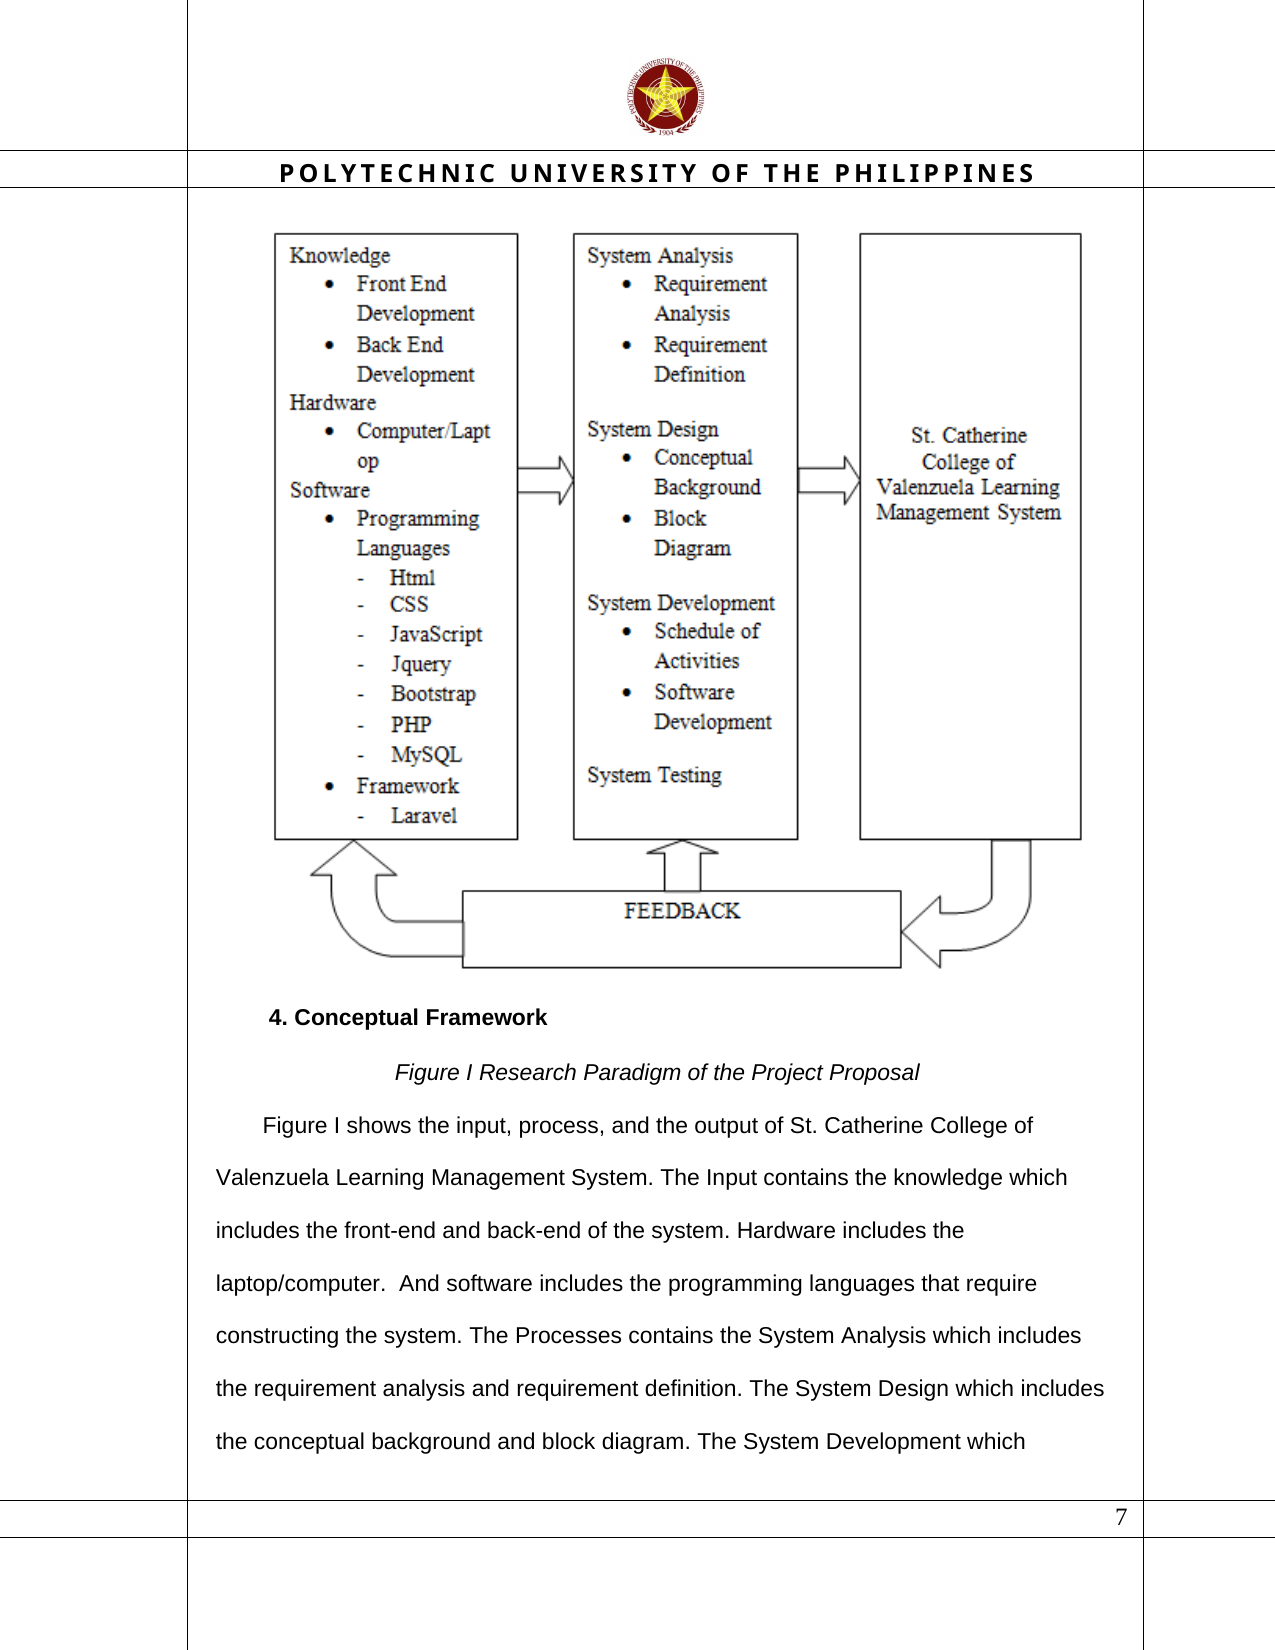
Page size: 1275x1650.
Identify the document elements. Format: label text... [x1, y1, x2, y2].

picture [262, 225, 1096, 975]
text Figure I Research Paradigm of the Project Proposal [216, 1059, 1116, 1085]
text 4. Conceptual Framework [262, 1004, 1116, 1030]
picture [626, 57, 705, 136]
